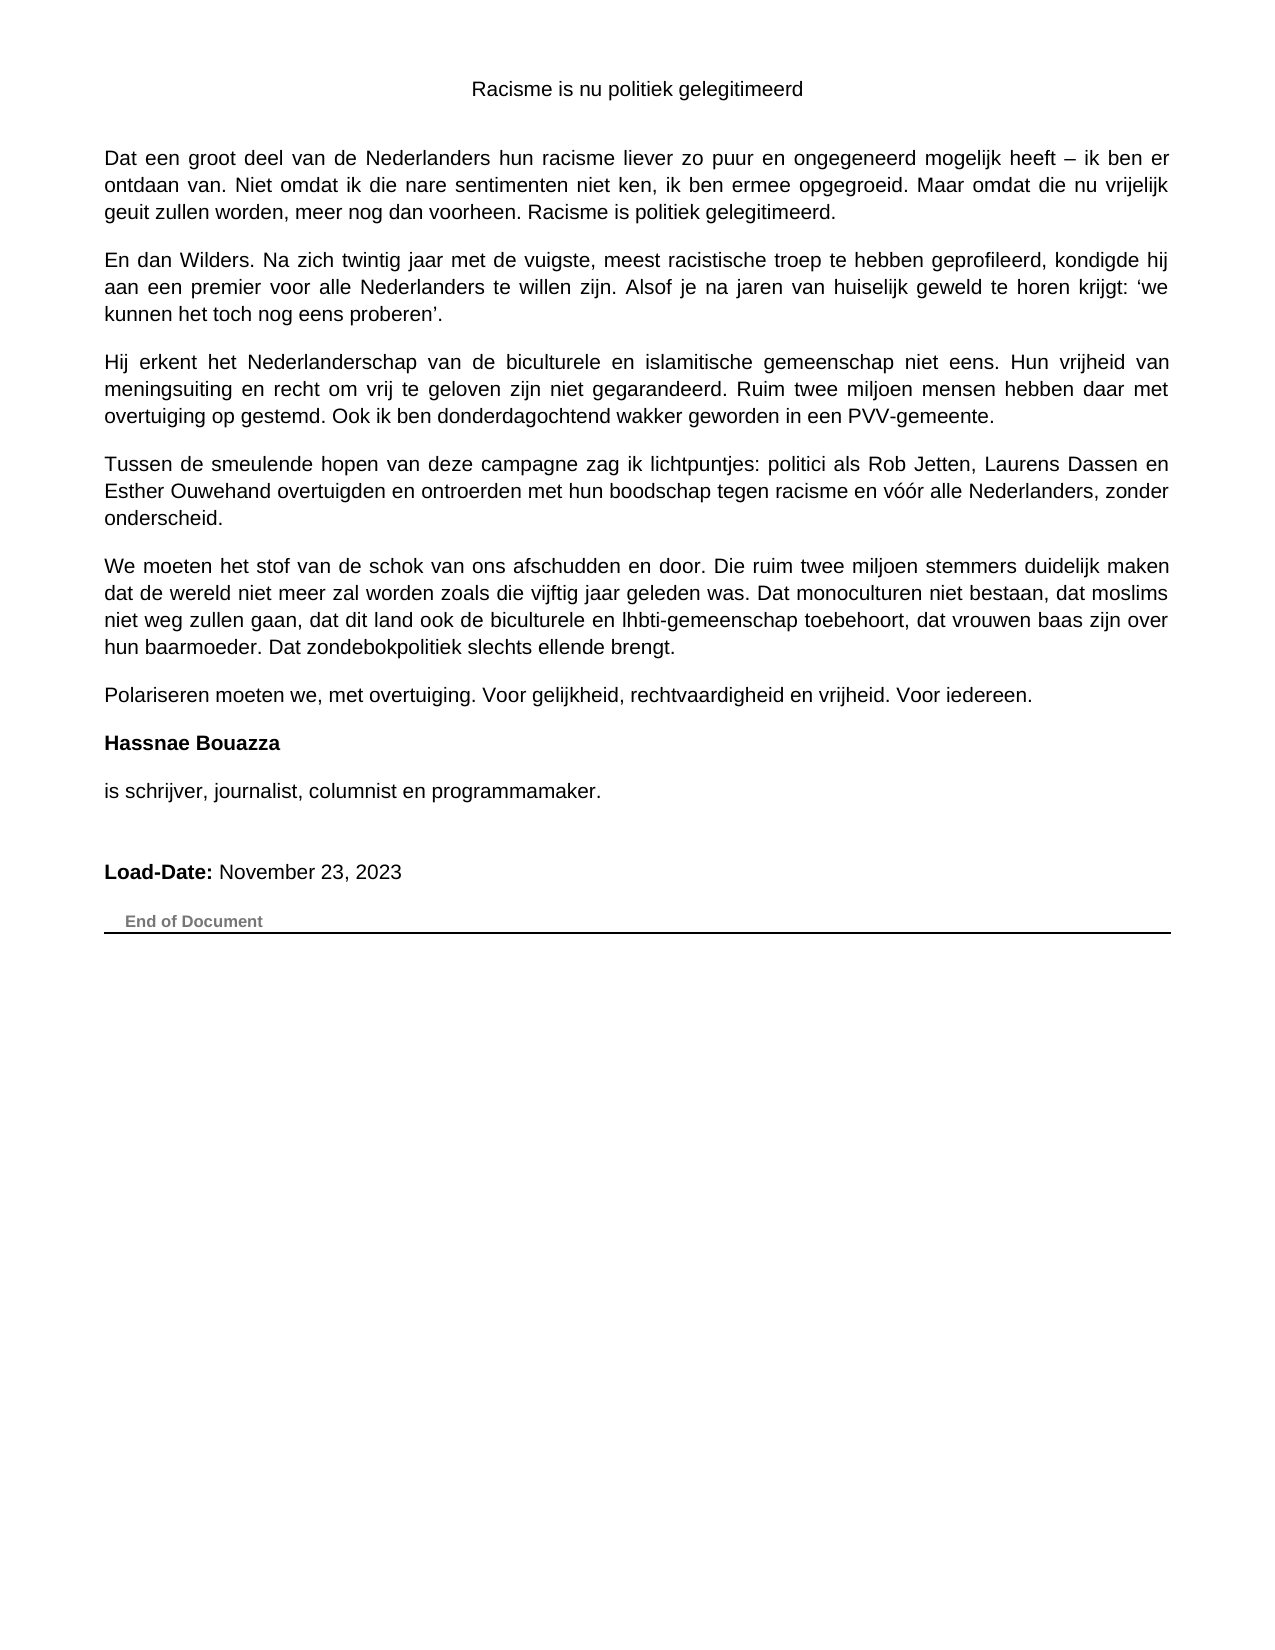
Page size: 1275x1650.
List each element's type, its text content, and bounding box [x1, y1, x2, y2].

text End of Document [125, 912, 1171, 931]
text Hassnae Bouazza [104, 728, 1171, 755]
text En dan Wilders. Na zich twintig jaar met de vuigste, meest racistische troep te hebben geprofileerd, kondigde hij aan een premier voor alle Nederlanders te willen zijn. Alsof je na jaren van huiselijk geweld te horen krijgt: ‘we kunnen het toch nog eens proberen’. [104, 244, 1171, 326]
text Tussen de smeulende hopen van deze campagne zag ik lichtpuntjes: politici als Rob Jetten, Laurens Dassen en Esther Ouwehand overtuigden en ontroerden met hun boodschap tegen racisme en vóór alle Nederlanders, zonder onderscheid. [104, 448, 1171, 530]
text Dat een groot deel van de Nederlanders hun racisme liever zo puur en ongegeneerd mogelijk heeft – ik ben er ontdaan van. Niet omdat ik die nare sentimenten niet ken, ik ben ermee opgegroeid. Maar omdat die nu vrijelijk geuit zullen worden, meer nog dan voorheen. Racisme is politiek gelegitimeerd. [104, 142, 1171, 223]
text Load-Date: November 23, 2023 [104, 828, 1171, 883]
text Hij erkent het Nederlanderschap van de biculturele en islamitische gemeenschap niet eens. Hun vrijheid van meningsuiting en recht om vrij te geloven zijn niet gegarandeerd. Ruim twee miljoen mensen hebben daar met overtuiging op gestemd. Ook ik ben donderdagochtend wakker geworden in een PVV-gemeente. [104, 346, 1171, 428]
text We moeten het stof van de schok van ons afschudden en door. Die ruim twee miljoen stemmers duidelijk maken dat de wereld niet meer zal worden zoals die vijftig jaar geleden was. Dat monoculturen niet bestaan, dat moslims niet weg zullen gaan, dat dit land ook de biculturele en lhbti-gemeenschap toebehoort, dat vrouwen baas zijn over hun baarmoeder. Dat zondebokpolitiek slechts ellende brengt. [104, 551, 1171, 659]
text Polariseren moeten we, met overtuiging. Voor gelijkheid, rechtvaardigheid en vrijheid. Voor iedereen. [104, 680, 1171, 707]
text is schrijver, journalist, columnist en programmamaker. [104, 776, 1171, 803]
